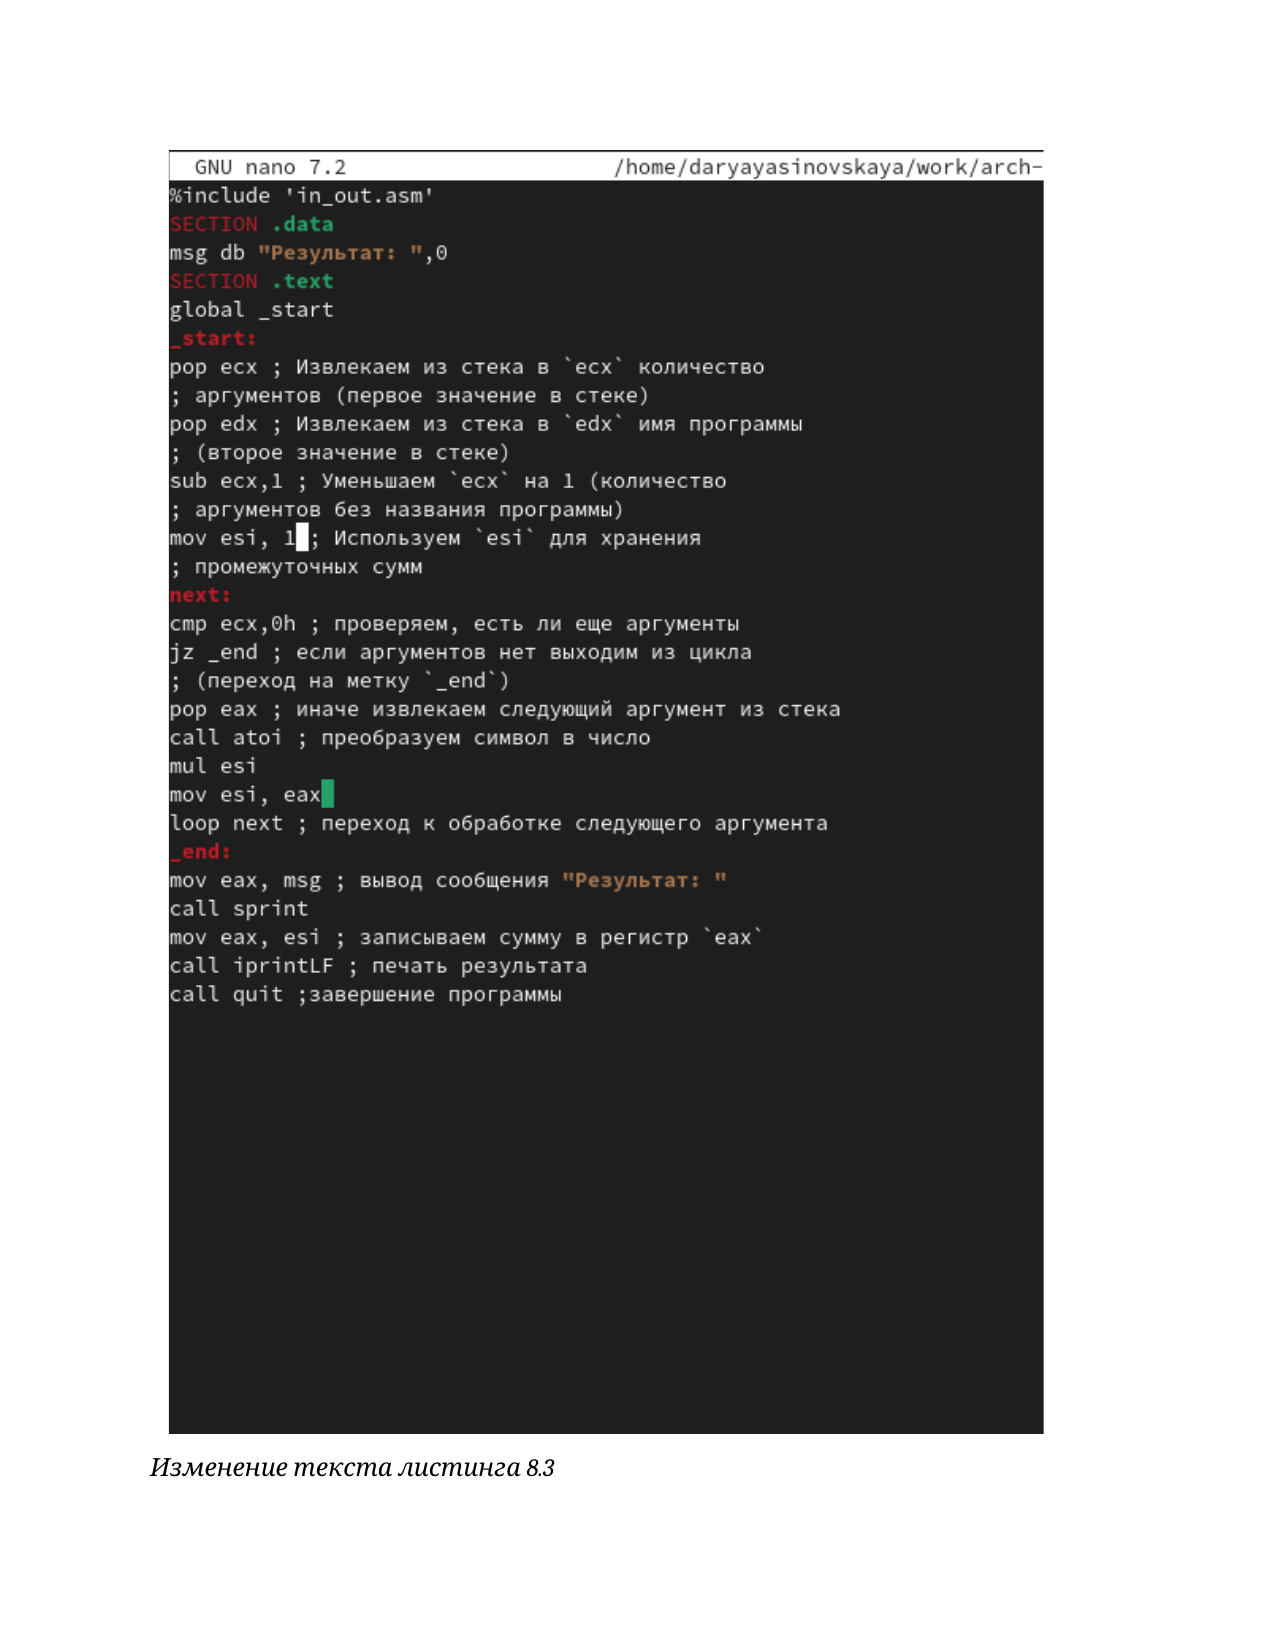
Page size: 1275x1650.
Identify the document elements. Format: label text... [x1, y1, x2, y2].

picture [168, 150, 1044, 1434]
text Изменение текста листинга 8.3 [150, 1454, 1125, 1483]
